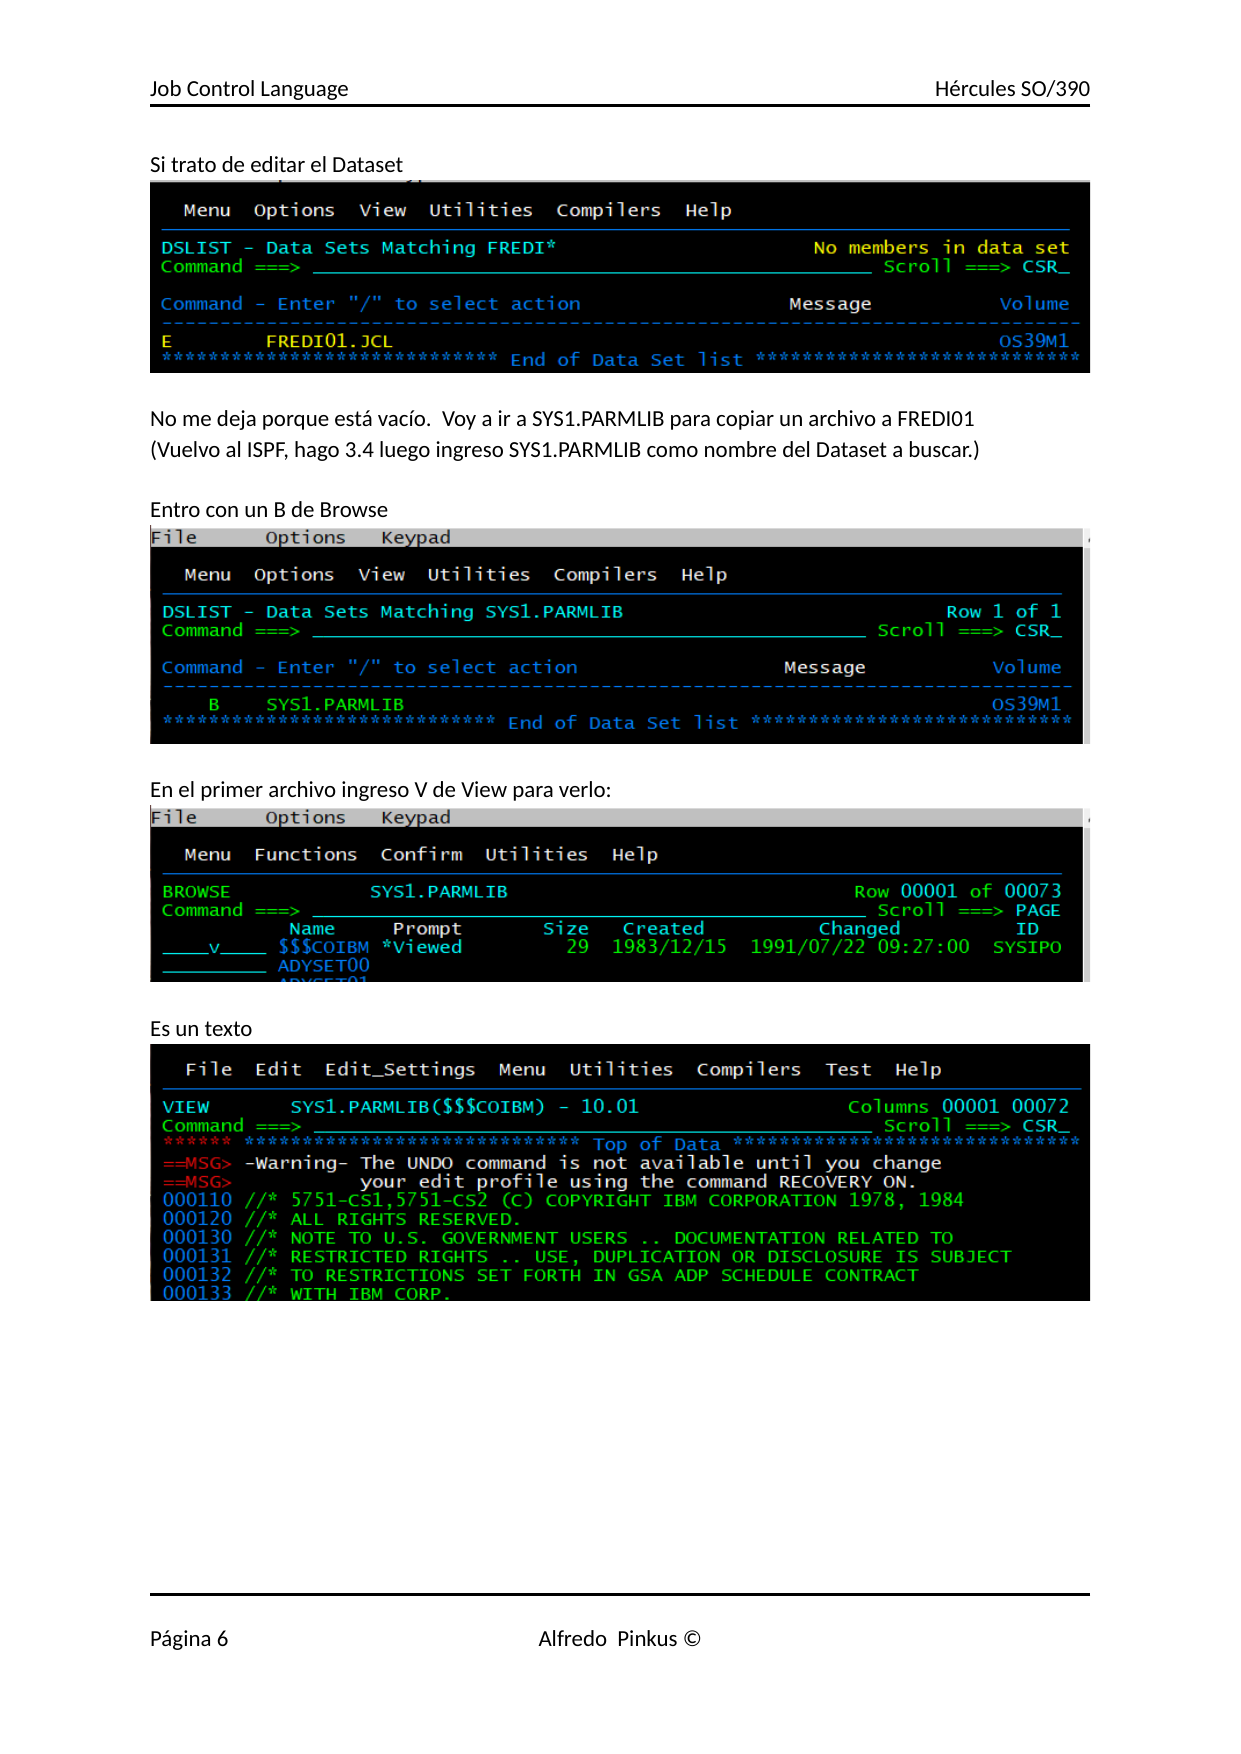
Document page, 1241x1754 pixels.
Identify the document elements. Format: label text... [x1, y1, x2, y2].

text En el primer archivo ingreso V de View para verlo: [150, 776, 1090, 803]
text Entro con un B de Browse [150, 495, 1090, 523]
text (Vuelvo al ISPF, hago 3.4 luego ingreso SYS1.PARMLIB como nombre del Dataset a buscar.) [150, 435, 1090, 463]
text No me deja porque está vacío. Voy a ir a SYS1.PARMLIB para copiar un archivo a FREDI01 [150, 404, 1090, 433]
text Es un texto [150, 1014, 1090, 1042]
picture [150, 525, 1091, 744]
picture [150, 1044, 1091, 1301]
picture [150, 805, 1091, 982]
picture [150, 180, 1091, 373]
text Si trato de editar el Dataset [150, 150, 1090, 178]
